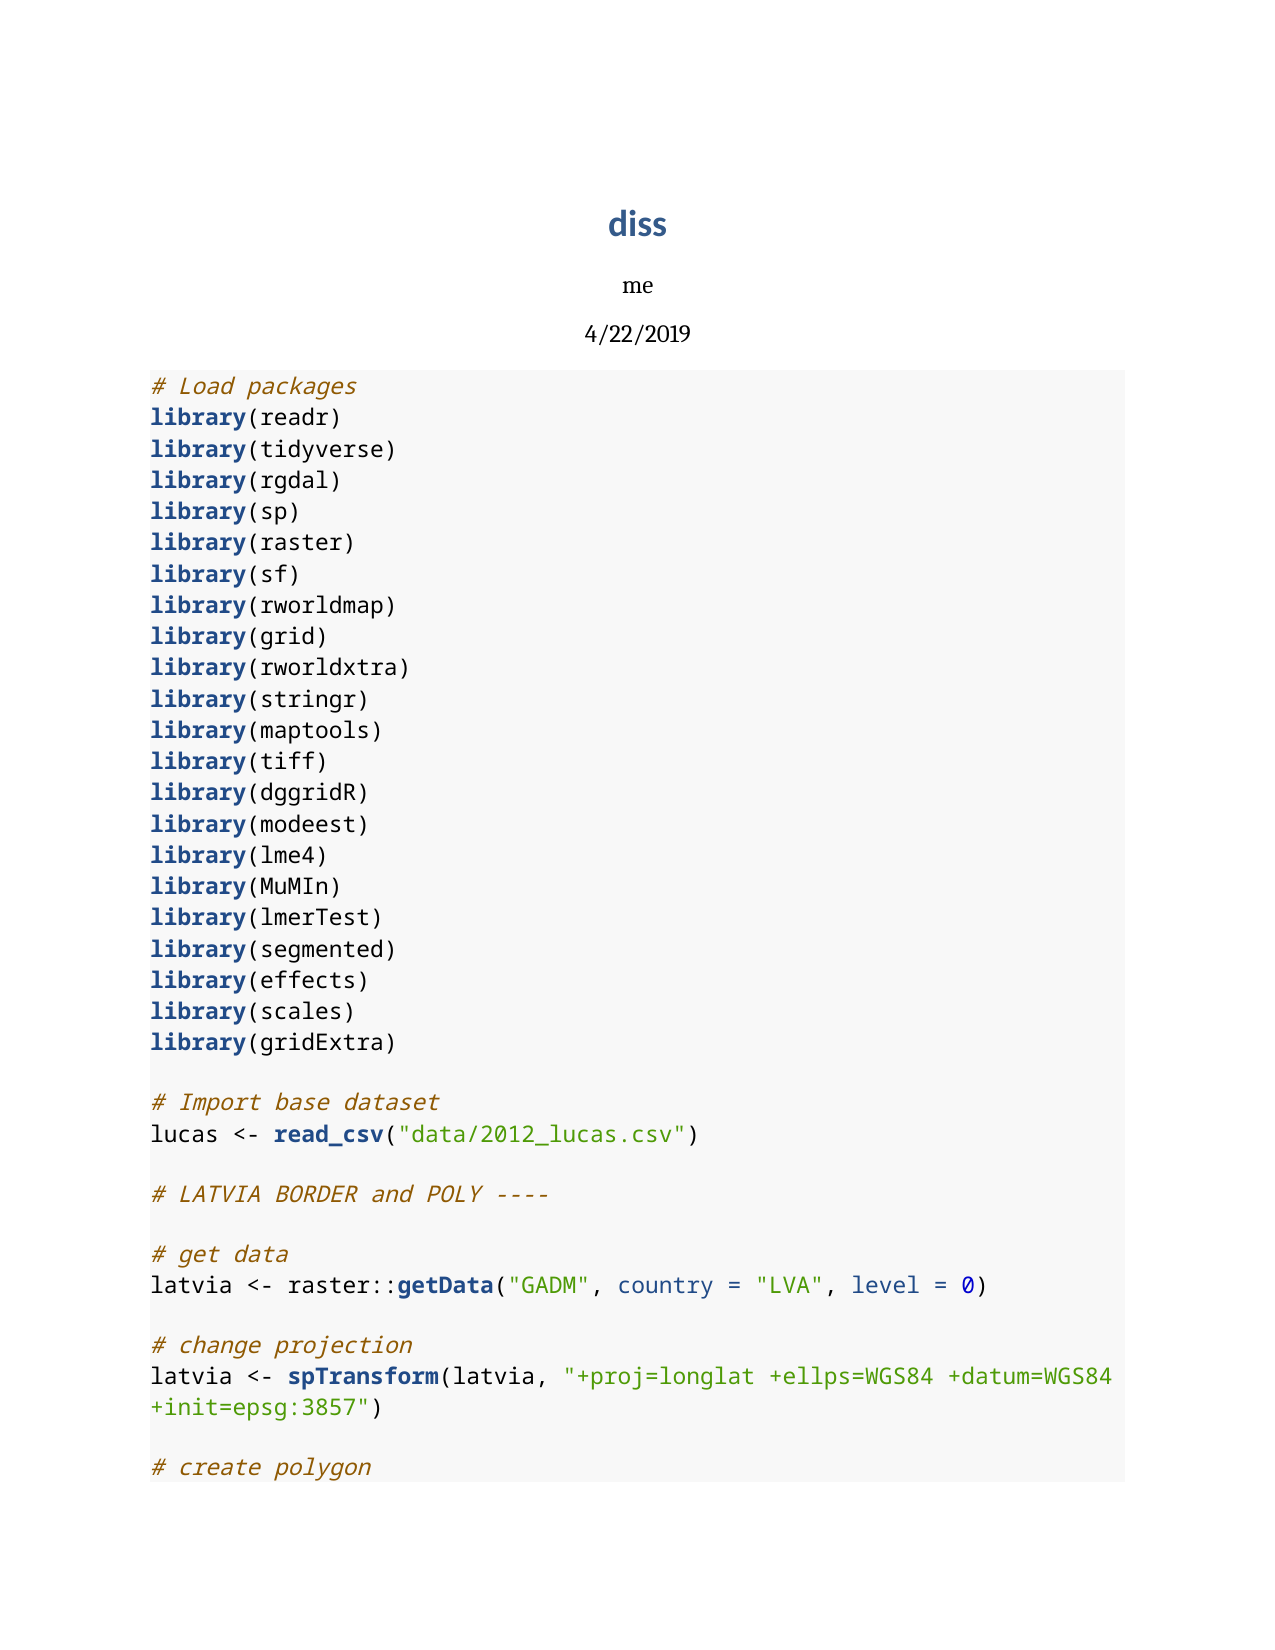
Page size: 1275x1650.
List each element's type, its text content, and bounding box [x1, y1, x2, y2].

text 4/22/2019 [150, 320, 1125, 349]
title diss [150, 200, 1125, 246]
text me [150, 271, 1125, 299]
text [150, 370, 1125, 1482]
